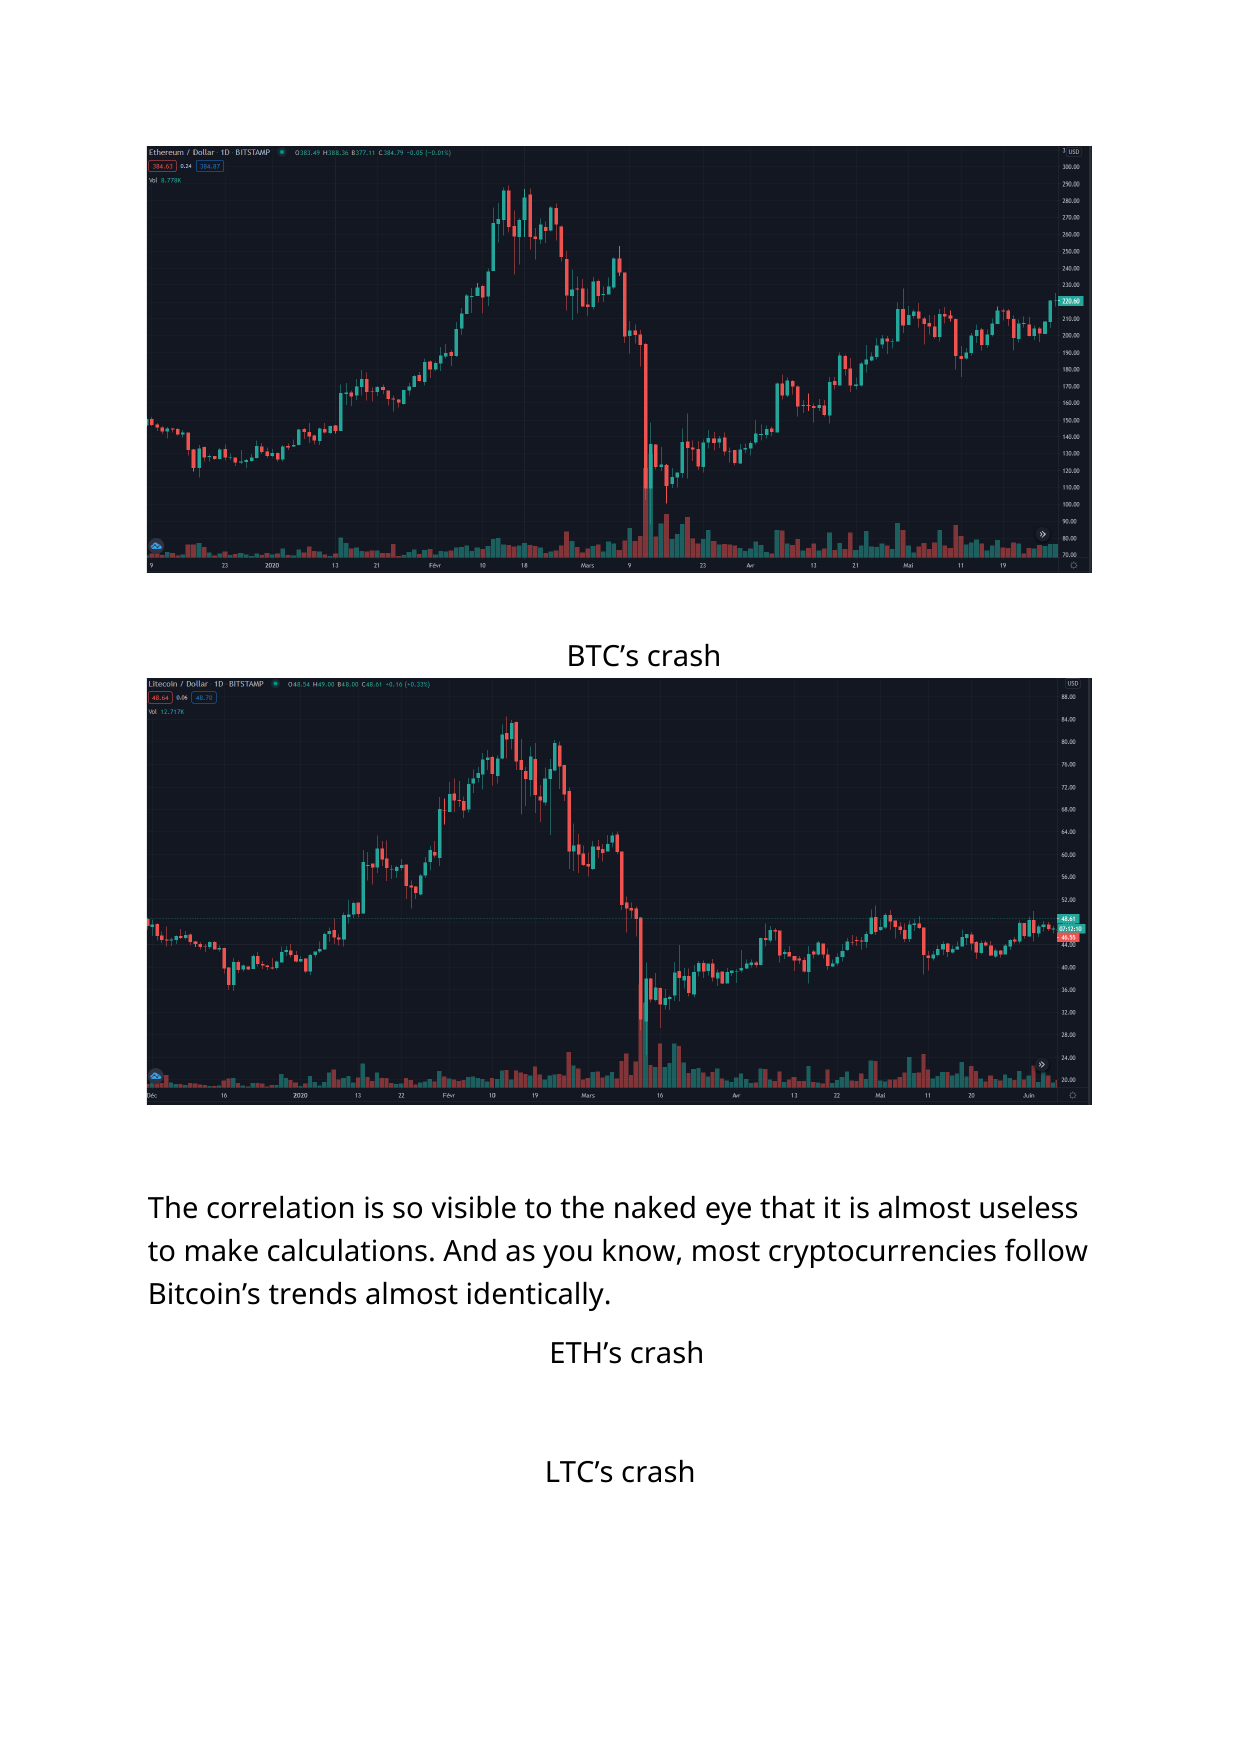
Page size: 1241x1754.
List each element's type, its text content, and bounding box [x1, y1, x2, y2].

text The correlation is so visible to the naked eye that it is almost useless to make calculations. And as you know, most cryptocurrencies follow Bitcoin’s trends almost identically. [148, 1187, 1093, 1313]
text ETH’s crash [148, 1332, 1093, 1372]
text LTC’s crash [148, 1451, 1093, 1491]
picture [146, 146, 1092, 573]
picture [146, 678, 1092, 1105]
text BTC’s crash [148, 635, 1093, 675]
